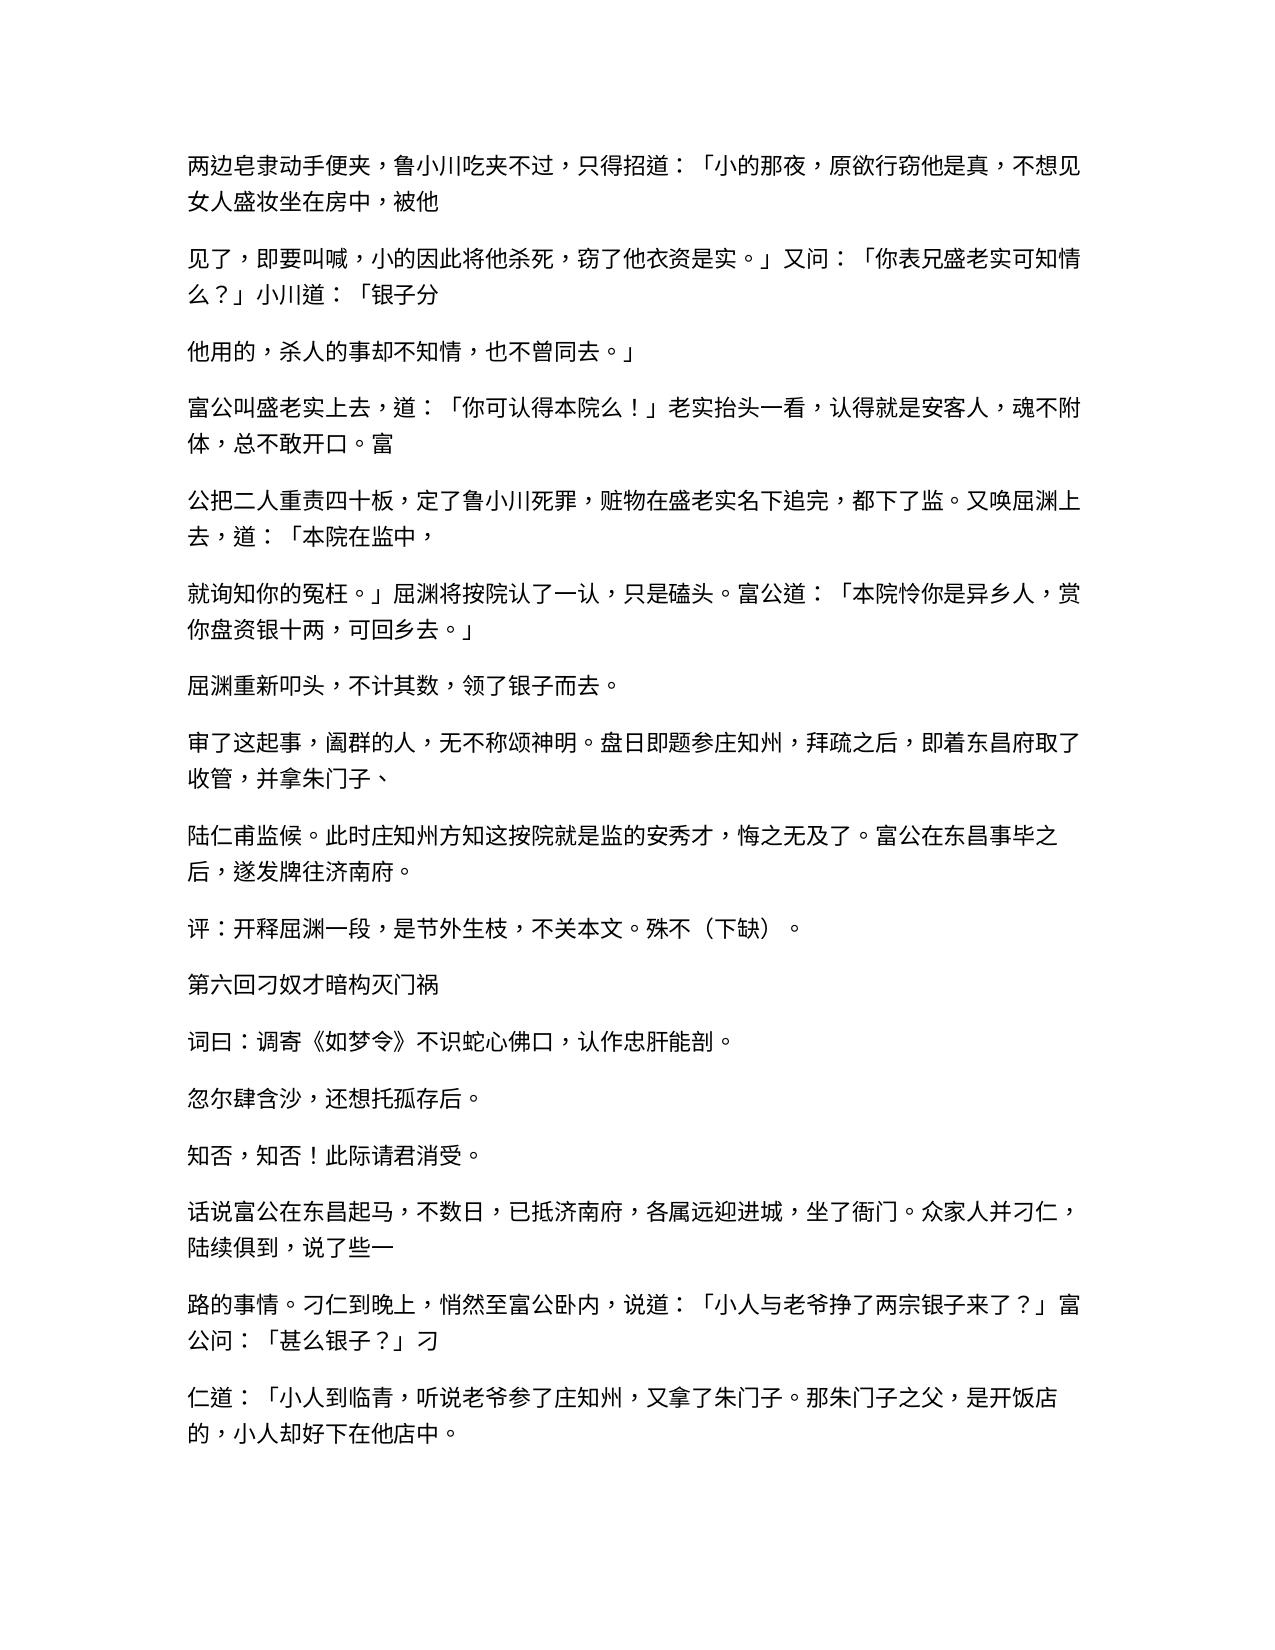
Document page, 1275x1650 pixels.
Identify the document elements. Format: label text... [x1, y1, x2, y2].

text 他用的，杀人的事却不知情，也不曾同去。」 [187, 335, 1087, 367]
text 评：开释屈渊一段，是节外生枝，不关本文。殊不（下缺）。 [187, 912, 1087, 944]
text 路的事情。刁仁到晚上，悄然至富公卧内，说道：「小人与老爷挣了两宗银子来了？」富公问：「甚么银子？」刁 [187, 1289, 1087, 1356]
text 知否，知否！此际请君消受。 [187, 1139, 1087, 1171]
text 话说富公在东昌起马，不数日，已抵济南府，各属远迎进城，坐了衙门。众家人并刁仁，陆续俱到，说了些一 [187, 1196, 1087, 1263]
text 公把二人重责四十板，定了鲁小川死罪，赃物在盛老实名下追完，都下了监。又唤屈渊上去，道：「本院在监中， [187, 485, 1087, 552]
text 见了，即要叫喊，小的因此将他杀死，窃了他衣资是实。」又问：「你表兄盛老实可知情么？」小川道：「银子分 [187, 243, 1087, 310]
text 仁道：「小人到临青，听说老爷参了庄知州，又拿了朱门子。那朱门子之父，是开饭店的，小人却好下在他店中。 [187, 1382, 1087, 1449]
text 词曰：调寄《如梦令》不识蛇心佛口，认作忠肝能剖。 [187, 1026, 1087, 1057]
text 第六回刁奴才暗构灭门祸 [187, 969, 1087, 1001]
text 富公叫盛老实上去，道：「你可认得本院么！」老实抬头一看，认得就是安客人，魂不附体，总不敢开口。富 [187, 392, 1087, 459]
text 陆仁甫监候。此时庄知州方知这按院就是监的安秀才，悔之无及了。富公在东昌事毕之后，遂发牌往济南府。 [187, 820, 1087, 887]
text 审了这起事，阖群的人，无不称颂神明。盘日即题参庄知州，拜疏之后，即着东昌府取了收管，并拿朱门子、 [187, 727, 1087, 794]
text 就询知你的冤枉。」屈渊将按院认了一认，只是磕头。富公道：「本院怜你是异乡人，赏你盘资银十两，可回乡去。」 [187, 578, 1087, 645]
text 两边皂隶动手便夹，鲁小川吃夹不过，只得招道：「小的那夜，原欲行窃他是真，不想见女人盛妆坐在房中，被他 [187, 150, 1087, 217]
text 忽尔肆含沙，还想托孤存后。 [187, 1083, 1087, 1114]
text 屈渊重新叩头，不计其数，领了银子而去。 [187, 670, 1087, 702]
